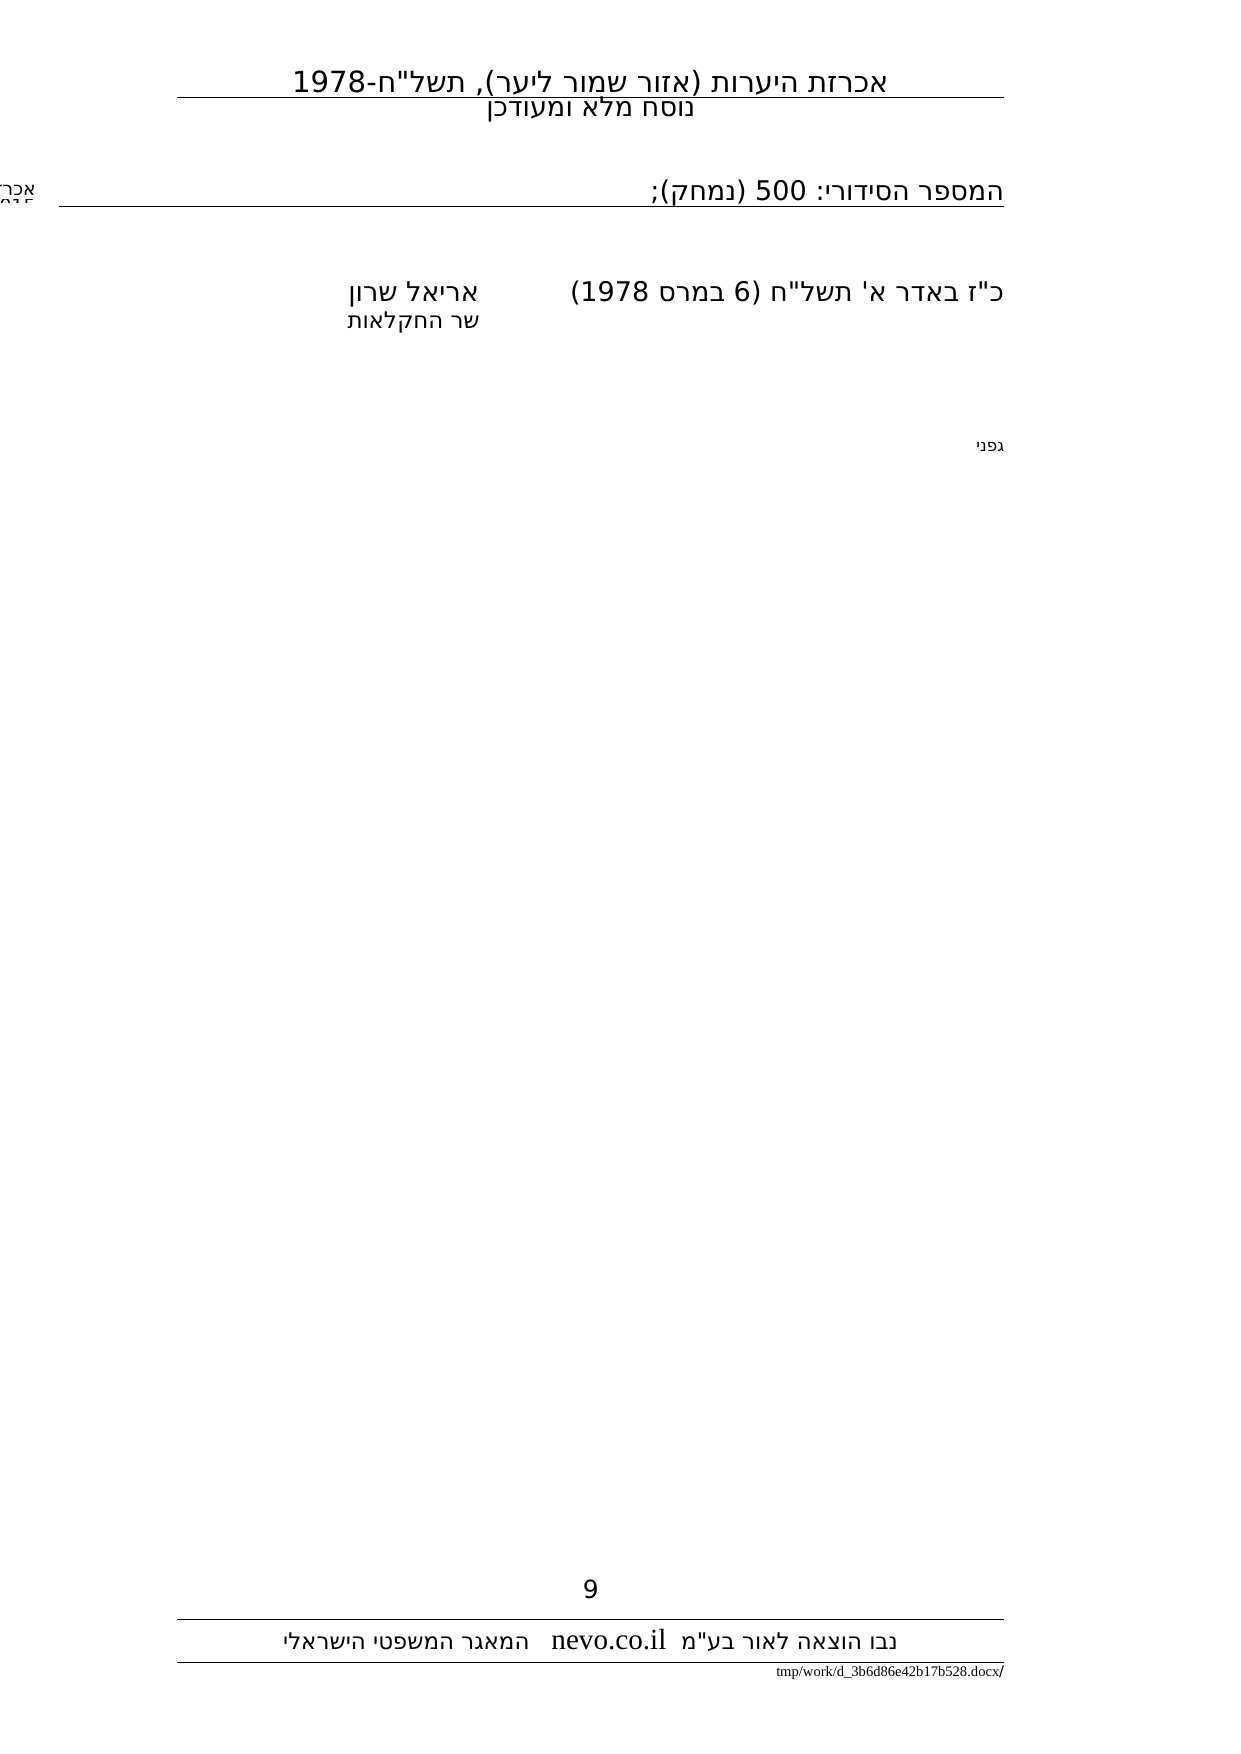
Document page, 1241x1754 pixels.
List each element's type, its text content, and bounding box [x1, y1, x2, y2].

text גפני [177, 436, 1004, 456]
text המספר הסידורי: 500 (נמחק); [177, 175, 1004, 206]
text שר החקלאות [177, 308, 1004, 334]
text כ"ז באדר א' תשל"ח (6 במרס 1978) אריאל שרון [177, 276, 1004, 308]
